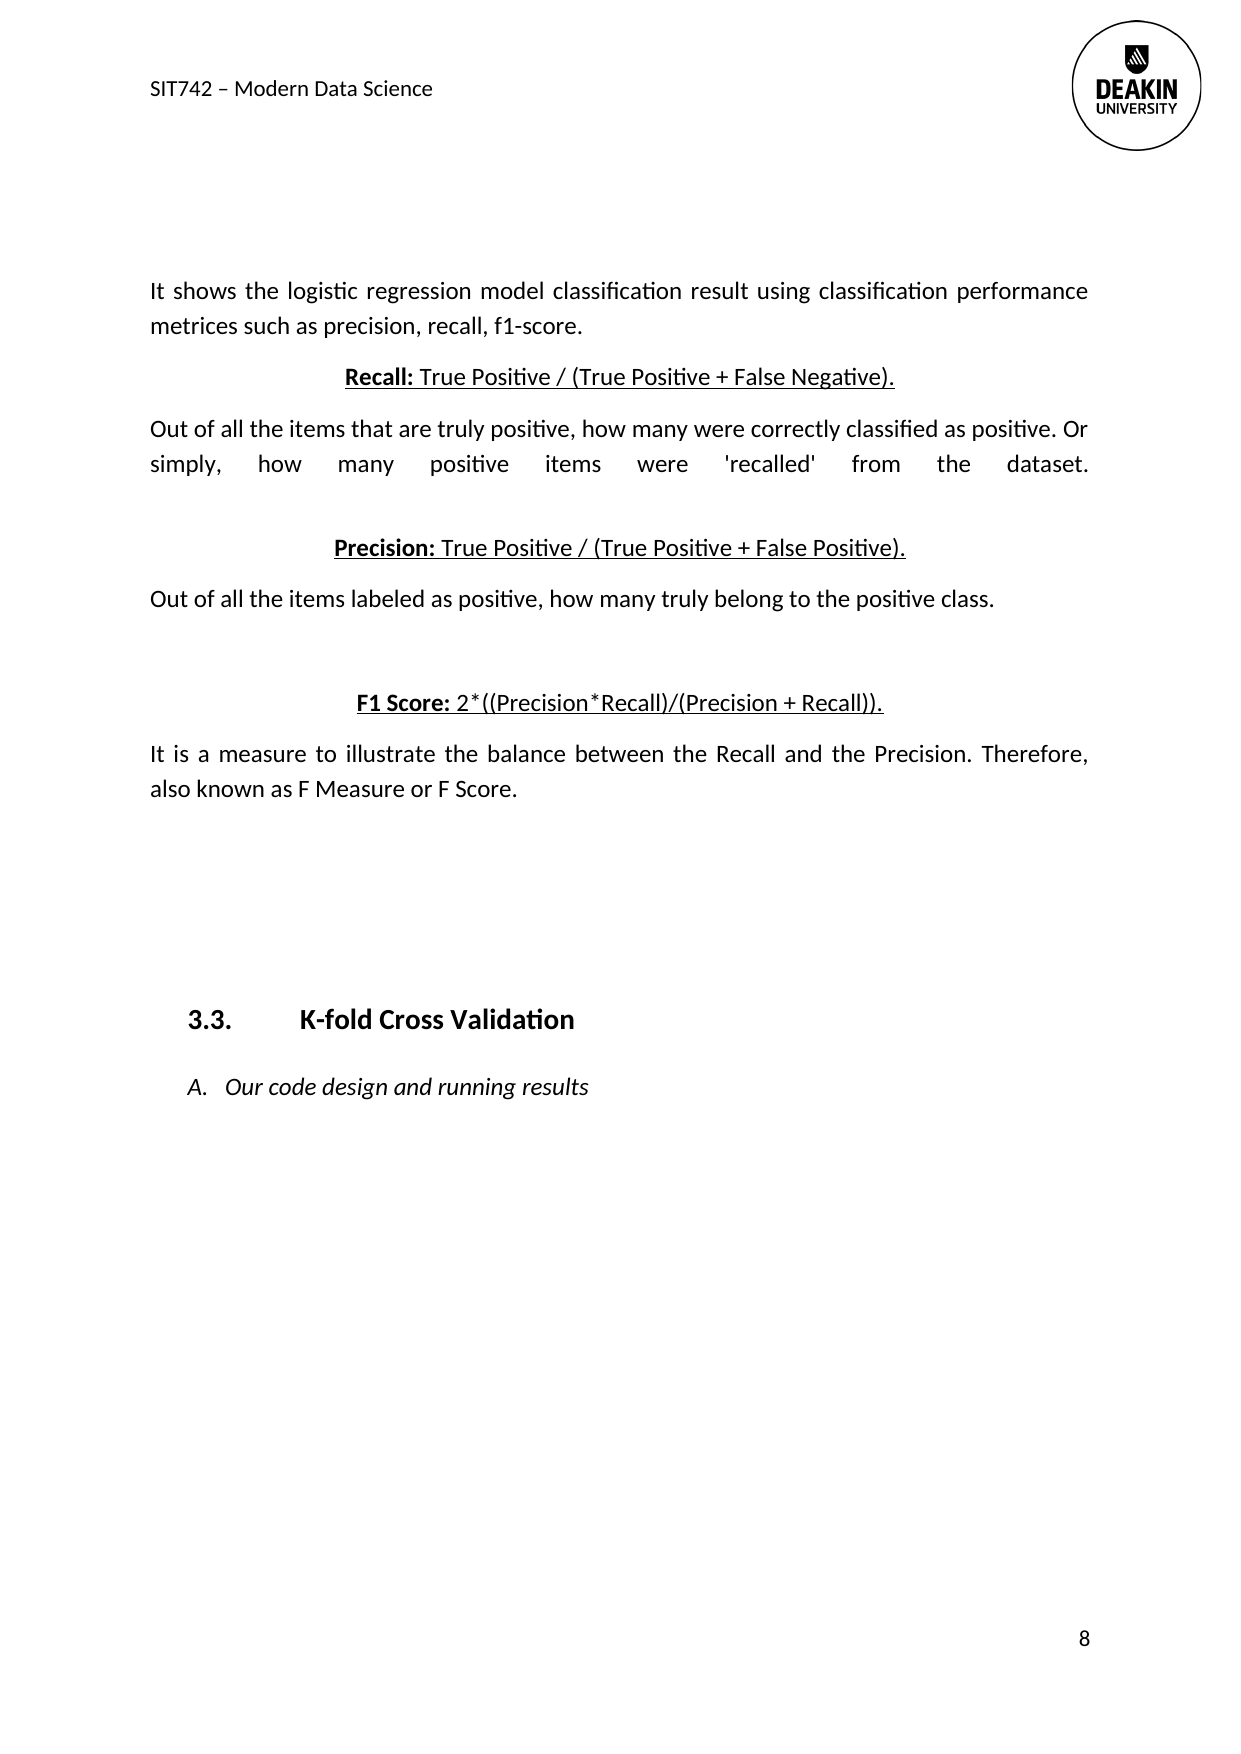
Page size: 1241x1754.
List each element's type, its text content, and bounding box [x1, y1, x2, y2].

text It is a measure to illustrate the balance between the Recall and the Precision. Therefore, also known as F Measure or F Score. [150, 738, 1090, 804]
picture [1071, 20, 1202, 151]
text Out of all the items that are truly positive, how many were correctly classified as positive. Or simply, how many positive items were 'recalled' from the dataset. [150, 413, 1090, 511]
text Recall: True Positive / (True Positive + False Negative). [150, 361, 1090, 392]
text Out of all the items labeled as positive, how many truly belong to the positive class. [150, 583, 1090, 614]
text Precision: True Positive / (True Positive + False Positive). [150, 532, 1090, 562]
list K-fold Cross Validation [187, 1001, 1090, 1037]
text It shows the logistic regression model classification result using classification performance metrices such as precision, recall, f1-score. [150, 275, 1090, 340]
text F1 Score: 2*((Precision*Recall)/(Precision + Recall)). [150, 687, 1090, 717]
list Our code design and running results [187, 1072, 1090, 1102]
